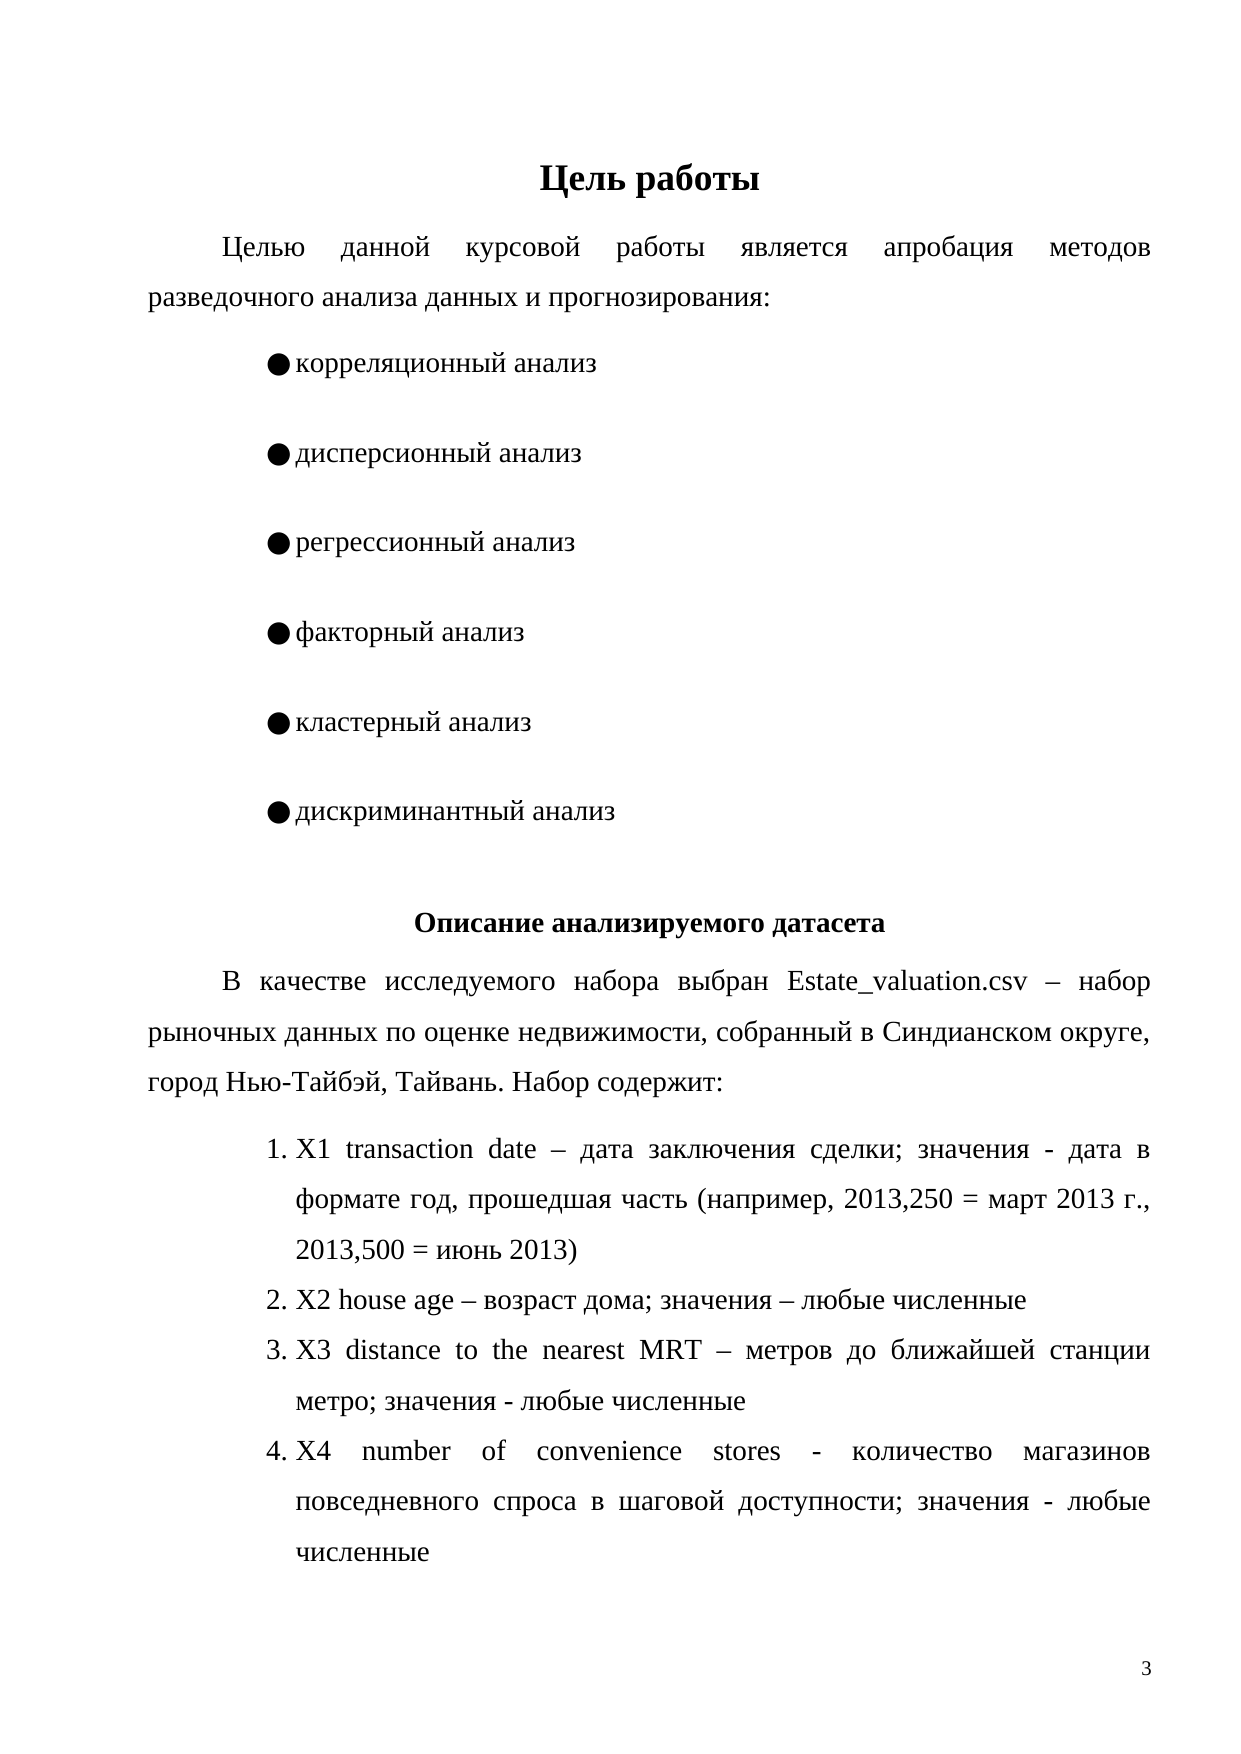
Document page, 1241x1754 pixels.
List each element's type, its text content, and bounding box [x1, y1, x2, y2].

list X2 house age – возраст дома; значения – любые численные [266, 1282, 1152, 1316]
list дискриминантный анализ [266, 778, 1152, 837]
list кластерный анализ [266, 688, 1152, 748]
list факторный анализ [266, 598, 1152, 658]
list регрессионный анализ [266, 509, 1152, 568]
list корреляционный анализ [266, 329, 1152, 389]
text Целью данной курсовой работы является апробация методов разведочного анализа данных и прогнозирования: [148, 229, 1152, 312]
list X3 distance to the nearest MRT – метров до ближайшей станции метро; значения - любые численные [266, 1332, 1152, 1416]
text В качестве исследуемого набора выбран Estate_valuation.csv – набор рыночных данных по оценке недвижимости, собранный в Синдианском округе, город Нью-Тайбэй, Тайвань. Набор содержит: [148, 963, 1152, 1098]
list X4 number of convenience stores - количество магазинов повседневного спроса в шаговой доступности; значения - любые численные [266, 1433, 1152, 1567]
list дисперсионный анализ [266, 419, 1152, 479]
subtitle Цель работы [148, 156, 1152, 199]
list X1 transaction date – дата заключения сделки; значения - дата в формате год, прошедшая часть (например, 2013,250 = март 2013 г., 2013,500 = июнь 2013) [266, 1131, 1152, 1265]
subtitle Описание анализируемого датасета [148, 905, 1152, 938]
